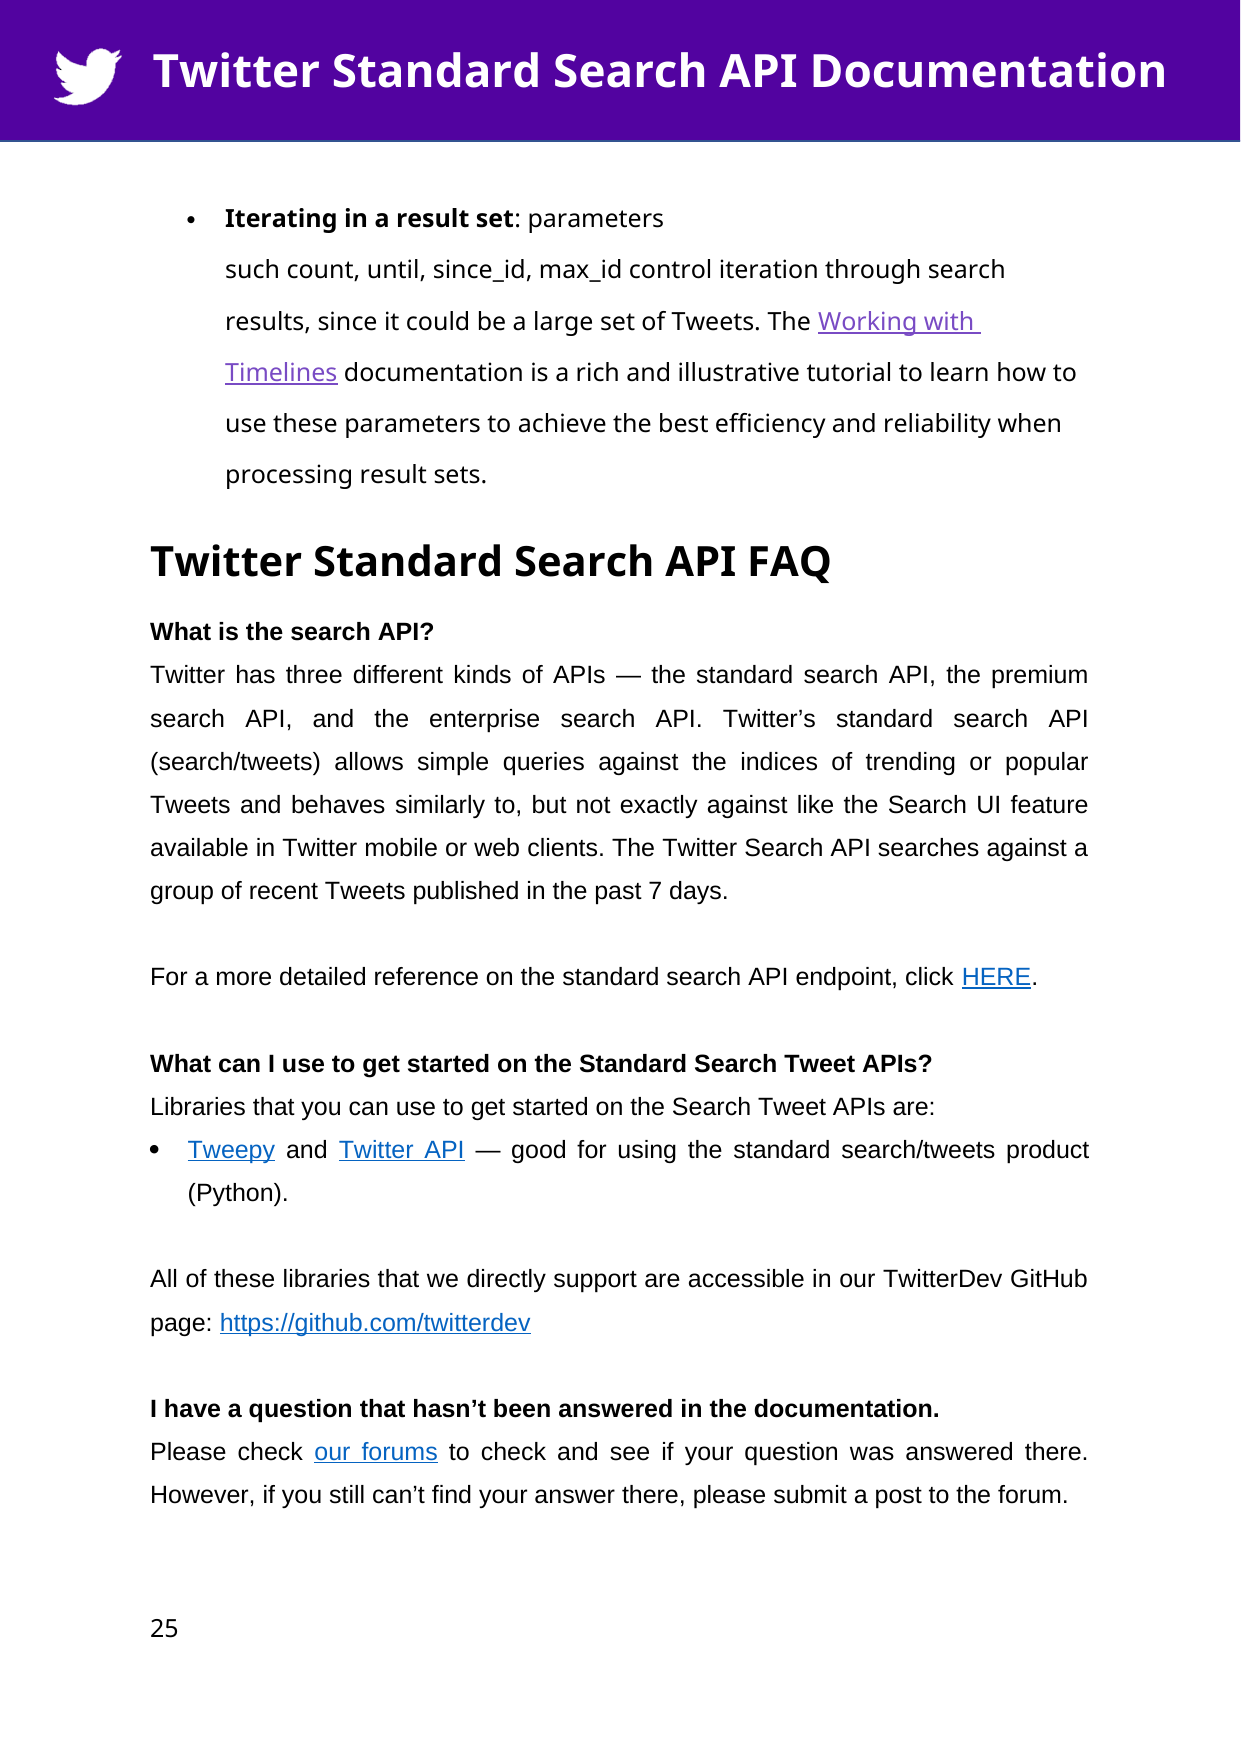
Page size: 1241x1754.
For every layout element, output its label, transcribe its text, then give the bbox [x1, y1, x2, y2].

list Iterating in a result set: parameters such count, until, since_id, max_id control iteration through search results, since it could be a large set of Tweets. The Working with Timelines documentation is a rich and illustrative tutorial to learn how to use these parameters to achieve the best efficiency and reliability when processing result sets. [187, 201, 1090, 490]
text Libraries that you can use to get started on the Search Tweet APIs are: [150, 1092, 1090, 1121]
list Tweepy and Twitter API — good for using the standard search/tweets product (Python). [150, 1135, 1090, 1207]
text I have a question that hasn’t been answered in the documentation. [150, 1394, 1090, 1422]
text All of these libraries that we directly support are accessible in our TwitterDev GitHub page: https://github.com/twitterdev [150, 1264, 1090, 1336]
text What is the search API? [150, 617, 1090, 646]
text For a more detailed reference on the standard search API endpoint, click HERE. [150, 962, 1090, 991]
text What can I use to get started on the Standard Search Tweet APIs? [150, 1049, 1090, 1077]
text Please check our forums to check and see if your question was answered there. However, if you still can’t find your answer there, please submit a post to the forum. [150, 1437, 1090, 1509]
subtitle Twitter Standard Search API FAQ [150, 532, 1090, 589]
picture [33, 22, 142, 131]
text Twitter has three different kinds of APIs — the standard search API, the premium search API, and the enterprise search API. Twitter’s standard search API (search/tweets) allows simple queries against the indices of trending or popular Tweets and behaves similarly to, but not exactly against like the Search UI feature available in Twitter mobile or web clients. The Twitter Search API searches against a group of recent Tweets published in the past 7 days. [150, 661, 1090, 905]
